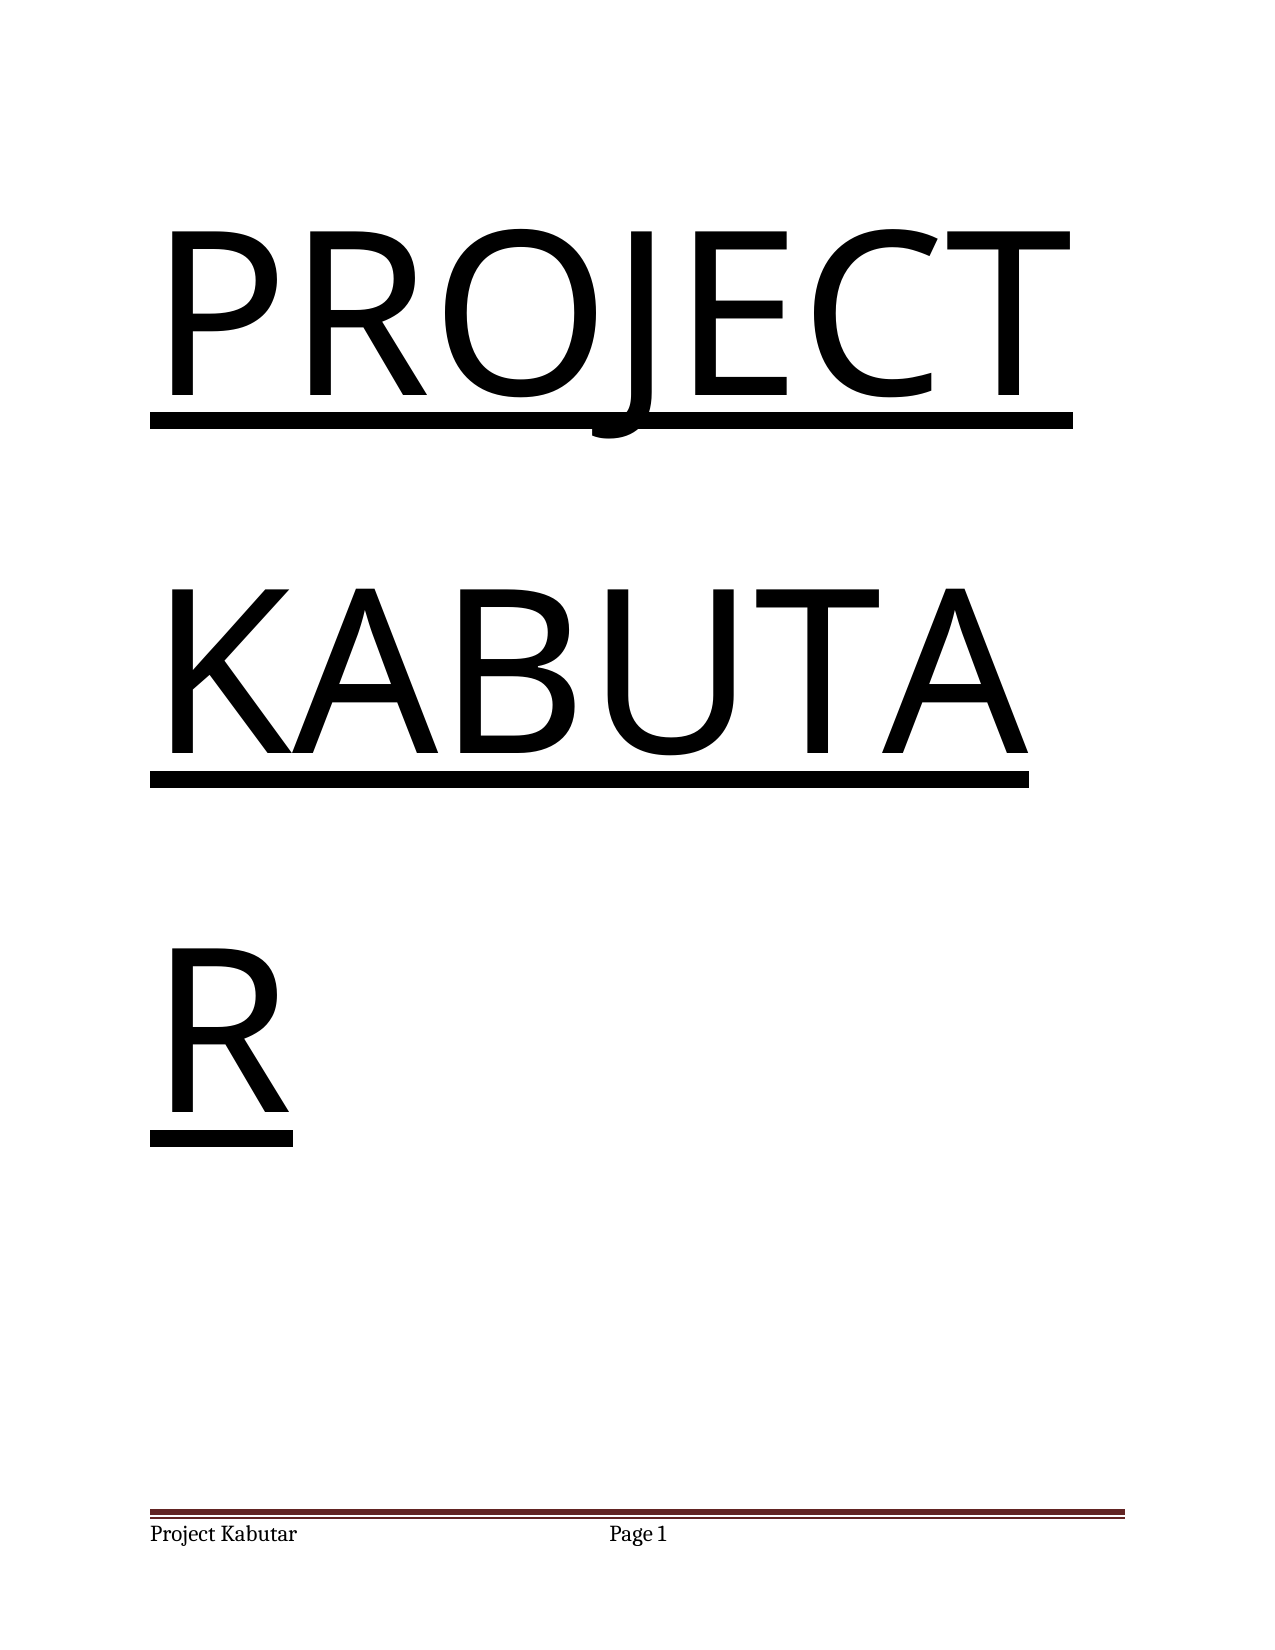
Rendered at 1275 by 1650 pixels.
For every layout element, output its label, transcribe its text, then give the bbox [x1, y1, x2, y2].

text PROJECT KABUTAR [150, 150, 1125, 1180]
